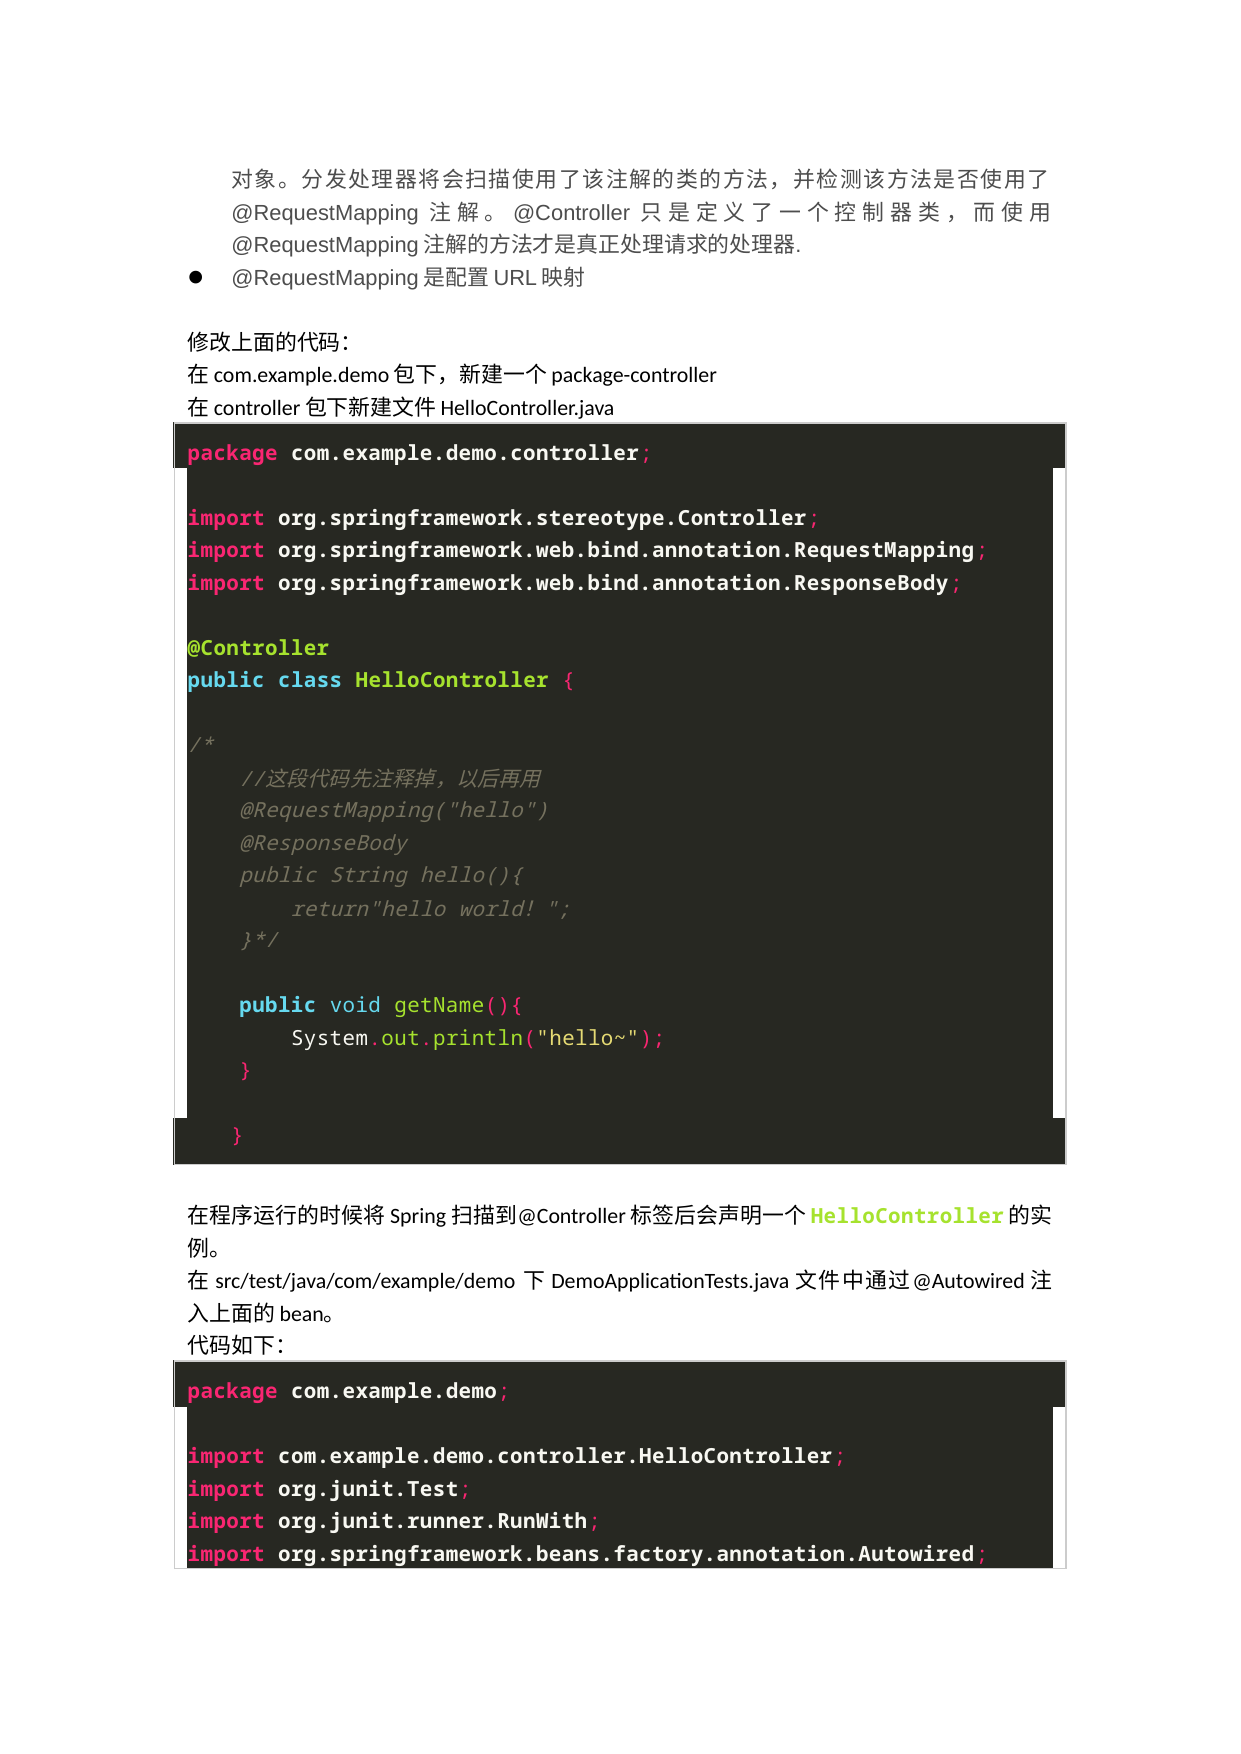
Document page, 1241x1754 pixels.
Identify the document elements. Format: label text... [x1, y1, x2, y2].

text } [175, 1104, 1065, 1164]
text 在com.example.demo包下，新建一个package-controller [187, 357, 1053, 389]
text return"hello world！"; [187, 891, 1053, 923]
text 在程序运行的时候将Spring 扫描到@Controller标签后会声明一个HelloController的实例。 [187, 1198, 1053, 1263]
text package com.example.demo.controller; [175, 424, 1065, 468]
text import org.springframework.beans.factory.annotation.Autowired; [187, 1537, 1053, 1568]
text import org.springframework.stereotype.Controller; [187, 501, 1053, 533]
text //这段代码先注释掉，以后再用 [187, 761, 1053, 793]
text }*/ [187, 923, 1053, 956]
text package com.example.demo; [175, 1362, 1065, 1407]
text 修改上面的代码： [187, 324, 1053, 357]
text 代码如下： [187, 1328, 1053, 1360]
text import org.springframework.web.bind.annotation.ResponseBody; [187, 566, 1053, 598]
text 在controller包下新建文件HelloController.java [187, 389, 1053, 422]
text /* [187, 728, 1053, 761]
text } [187, 1053, 1053, 1086]
text public String hello(){ [187, 858, 1053, 891]
text public class HelloController { [187, 663, 1053, 696]
text import org.springframework.web.bind.annotation.RequestMapping; [187, 533, 1053, 566]
text 在src/test/java/com/example/demo 下DemoApplicationTests.java文件中通过@Autowired注入上面的bean。 [187, 1263, 1053, 1328]
text import org.junit.runner.RunWith; [187, 1504, 1053, 1537]
text import com.example.demo.controller.HelloController; [187, 1439, 1053, 1472]
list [187, 162, 1053, 259]
text public void getName(){ [187, 988, 1053, 1021]
text @Controller [187, 631, 1053, 663]
text System.out.println("hello~"); [187, 1021, 1053, 1053]
text import org.junit.Test; [187, 1472, 1053, 1504]
list @RequestMapping是配置URL映射 [187, 259, 1053, 292]
text @ResponseBody [187, 826, 1053, 858]
text @RequestMapping("hello") [187, 793, 1053, 826]
